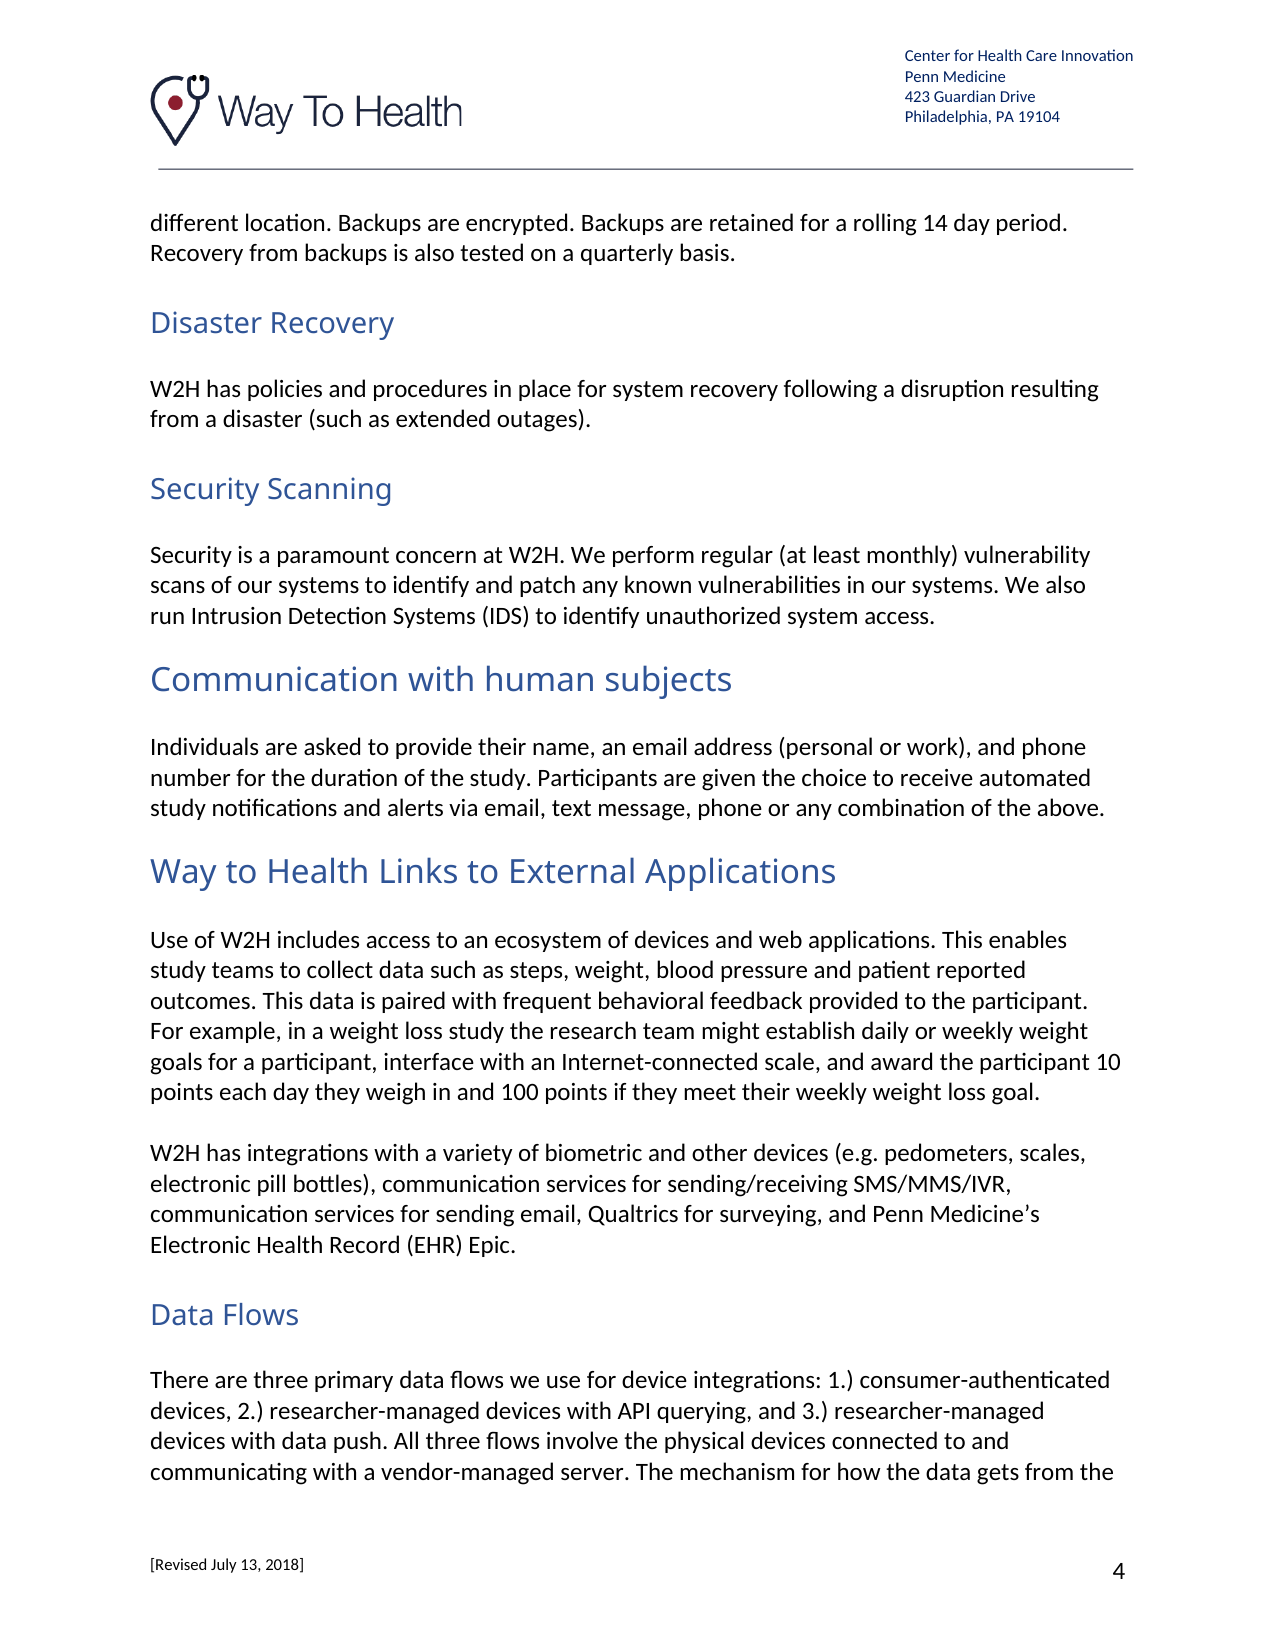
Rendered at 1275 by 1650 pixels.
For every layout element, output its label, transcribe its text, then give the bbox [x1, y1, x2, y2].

text Use of W2H includes access to an ecosystem of devices and web applications. This enables study teams to collect data such as steps, weight, blood pressure and patient reported outcomes. This data is paired with frequent behavioral feedback provided to the participant. For example, in a weight loss study the research team might establish daily or weekly weight goals for a participant, interface with an Internet-connected scale, and award the participant 10 points each day they weigh in and 100 points if they meet their weekly weight loss goal. [150, 924, 1125, 1107]
text Security is a paramount concern at W2H. We perform regular (at least monthly) vulnerability scans of our systems to identify and patch any known vulnerabilities in our systems. We also run Intrusion Detection Systems (IDS) to identify unauthorized system access. [150, 539, 1125, 630]
subtitle Way to Health Links to External Applications [150, 848, 1125, 893]
subtitle Data Flows [150, 1294, 1125, 1334]
subtitle Disaster Recovery [150, 303, 1125, 342]
subtitle Security Scanning [150, 468, 1125, 508]
subtitle Communication with human subjects [150, 655, 1125, 701]
text W2H has integrations with a variety of biometric and other devices (e.g. pedometers, scales, electronic pill bottles), communication services for sending/receiving SMS/MMS/IVR, communication services for sending email, Qualtrics for surveying, and Penn Medicine’s Electronic Health Record (EHR) Epic. [150, 1137, 1125, 1259]
picture [150, 75, 462, 146]
text Individuals are asked to provide their name, an email address (personal or work), and phone number for the duration of the study. Participants are given the choice to receive automated study notifications and alerts via email, text message, phone or any combination of the above. [150, 731, 1125, 823]
text W2H has policies and procedures in place for system recovery following a disruption resulting from a disaster (such as extended outages). [150, 373, 1125, 434]
